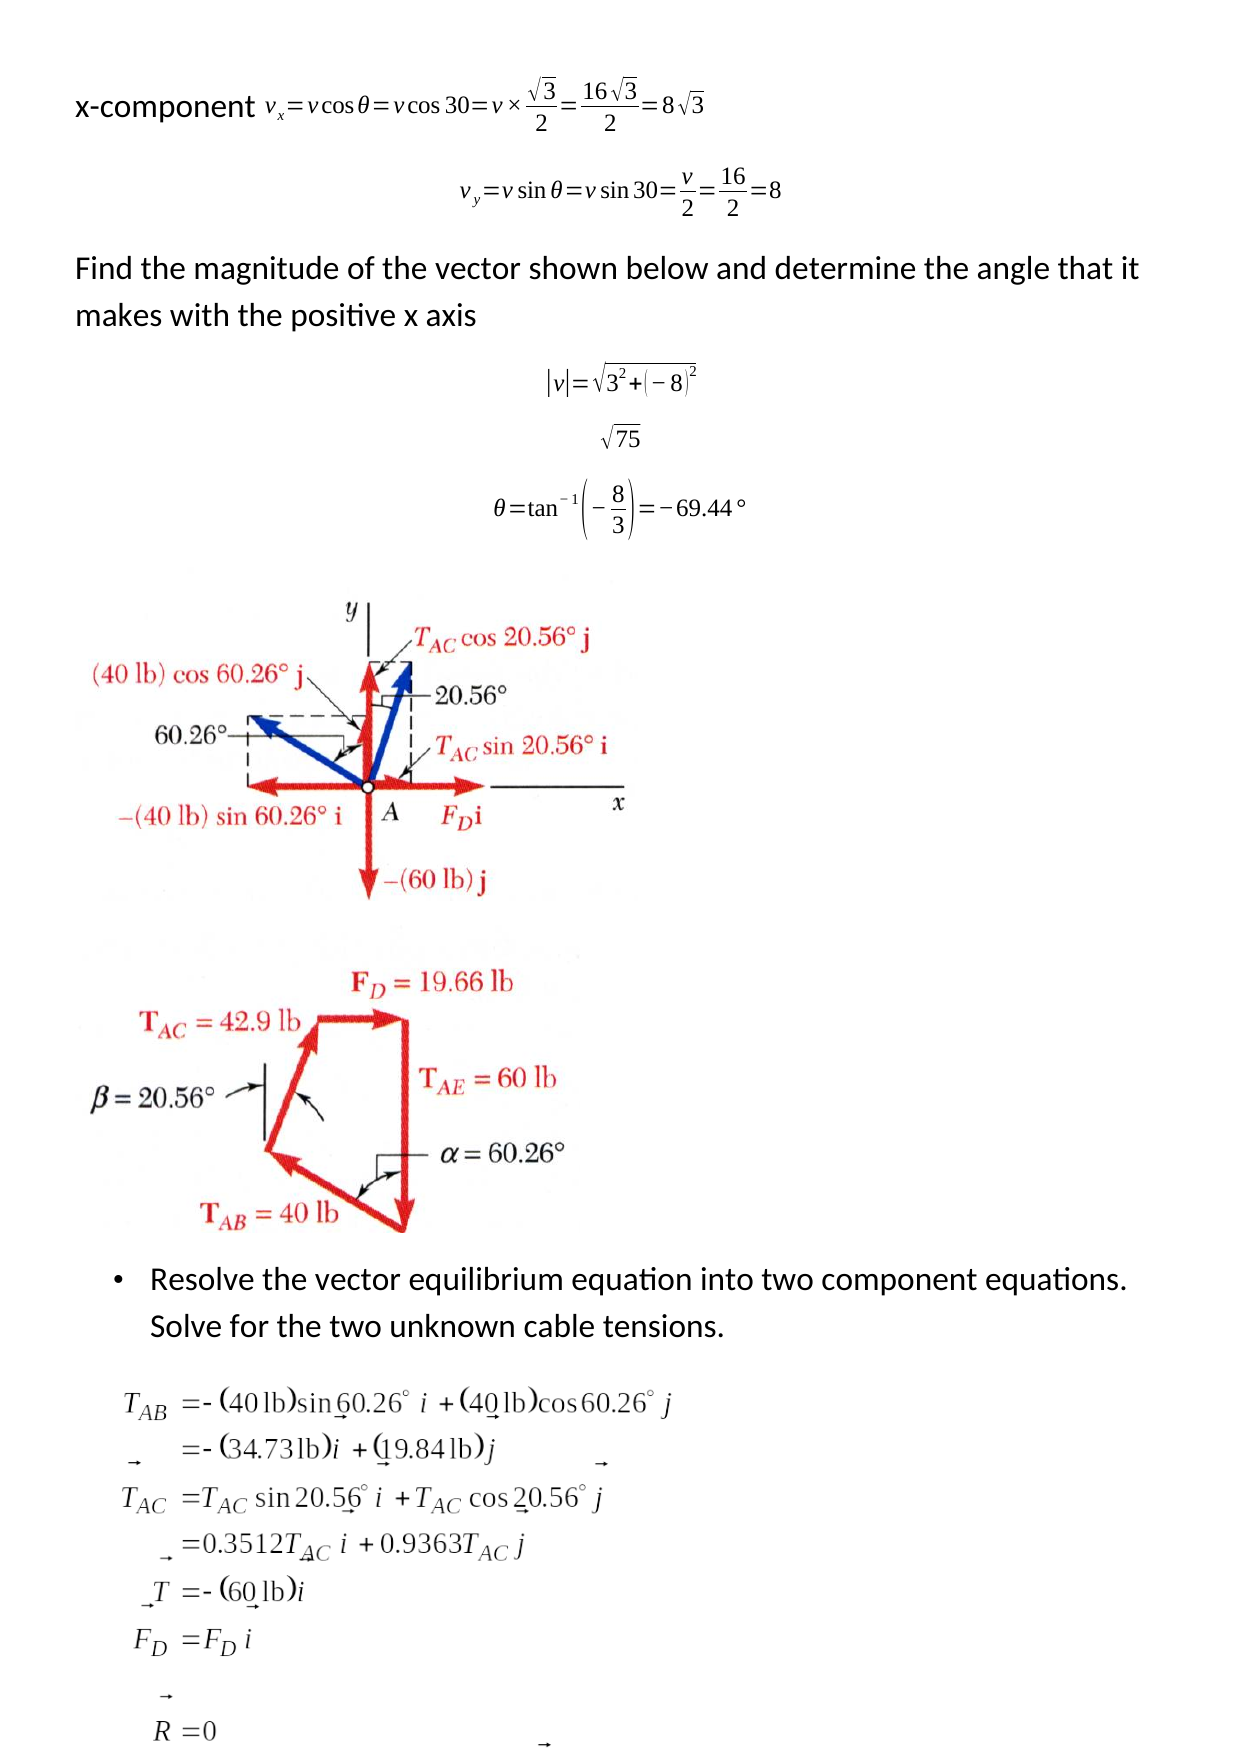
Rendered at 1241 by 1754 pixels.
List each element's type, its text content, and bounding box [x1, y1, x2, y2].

text Find the magnitude of the vector shown below and determine the angle that it makes with the positive x axis [75, 247, 1165, 334]
picture [75, 567, 638, 901]
list Resolve the vector equilibrium equation into two component equations. Solve for the two unknown cable tensions. [112, 1258, 1165, 1345]
picture [75, 925, 581, 1233]
text x-component [75, 75, 1165, 136]
